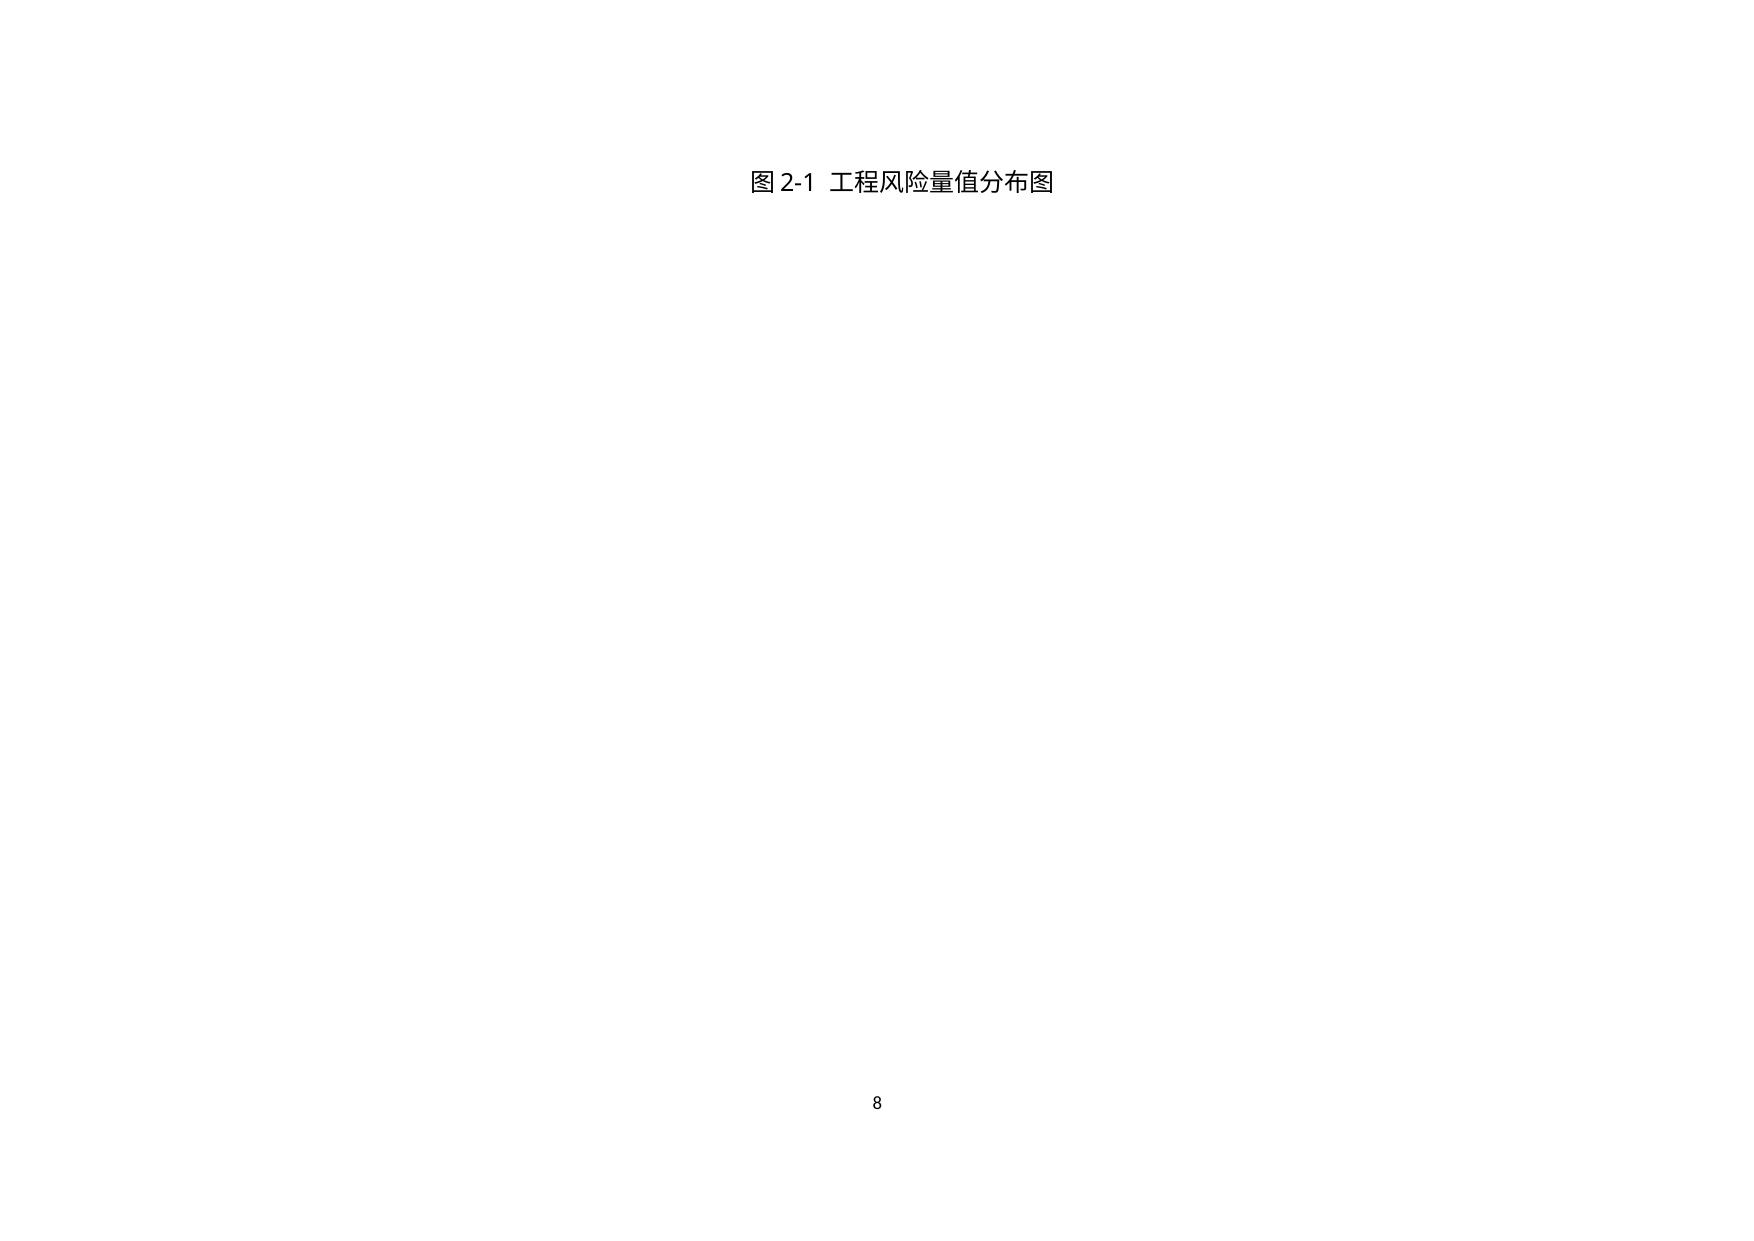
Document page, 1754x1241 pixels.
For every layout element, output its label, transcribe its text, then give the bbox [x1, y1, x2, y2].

text 图2-1 工程风险量值分布图 [148, 148, 1606, 213]
